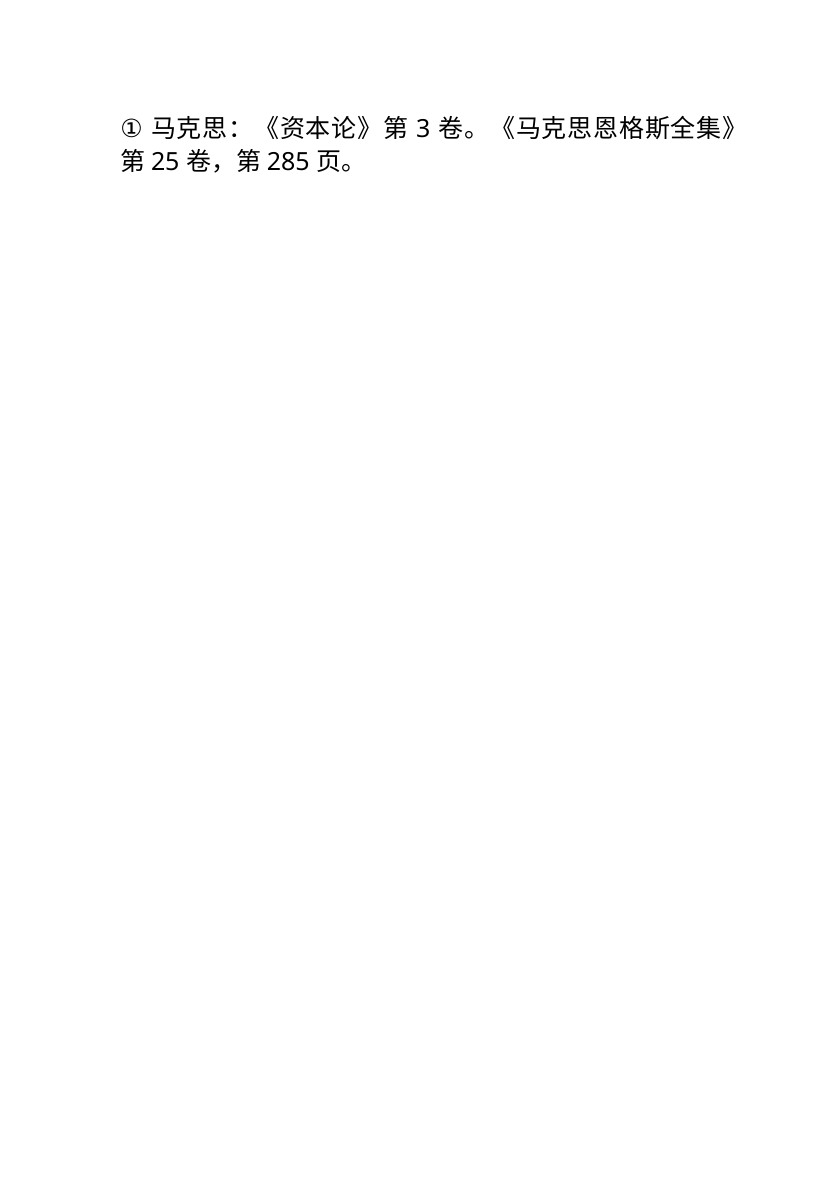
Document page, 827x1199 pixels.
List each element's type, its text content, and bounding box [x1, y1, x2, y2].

text ① 马克思：《资本论》第 3 卷。《马克思恩格斯全集》第 25 卷，第 285 页。 [120, 110, 748, 177]
